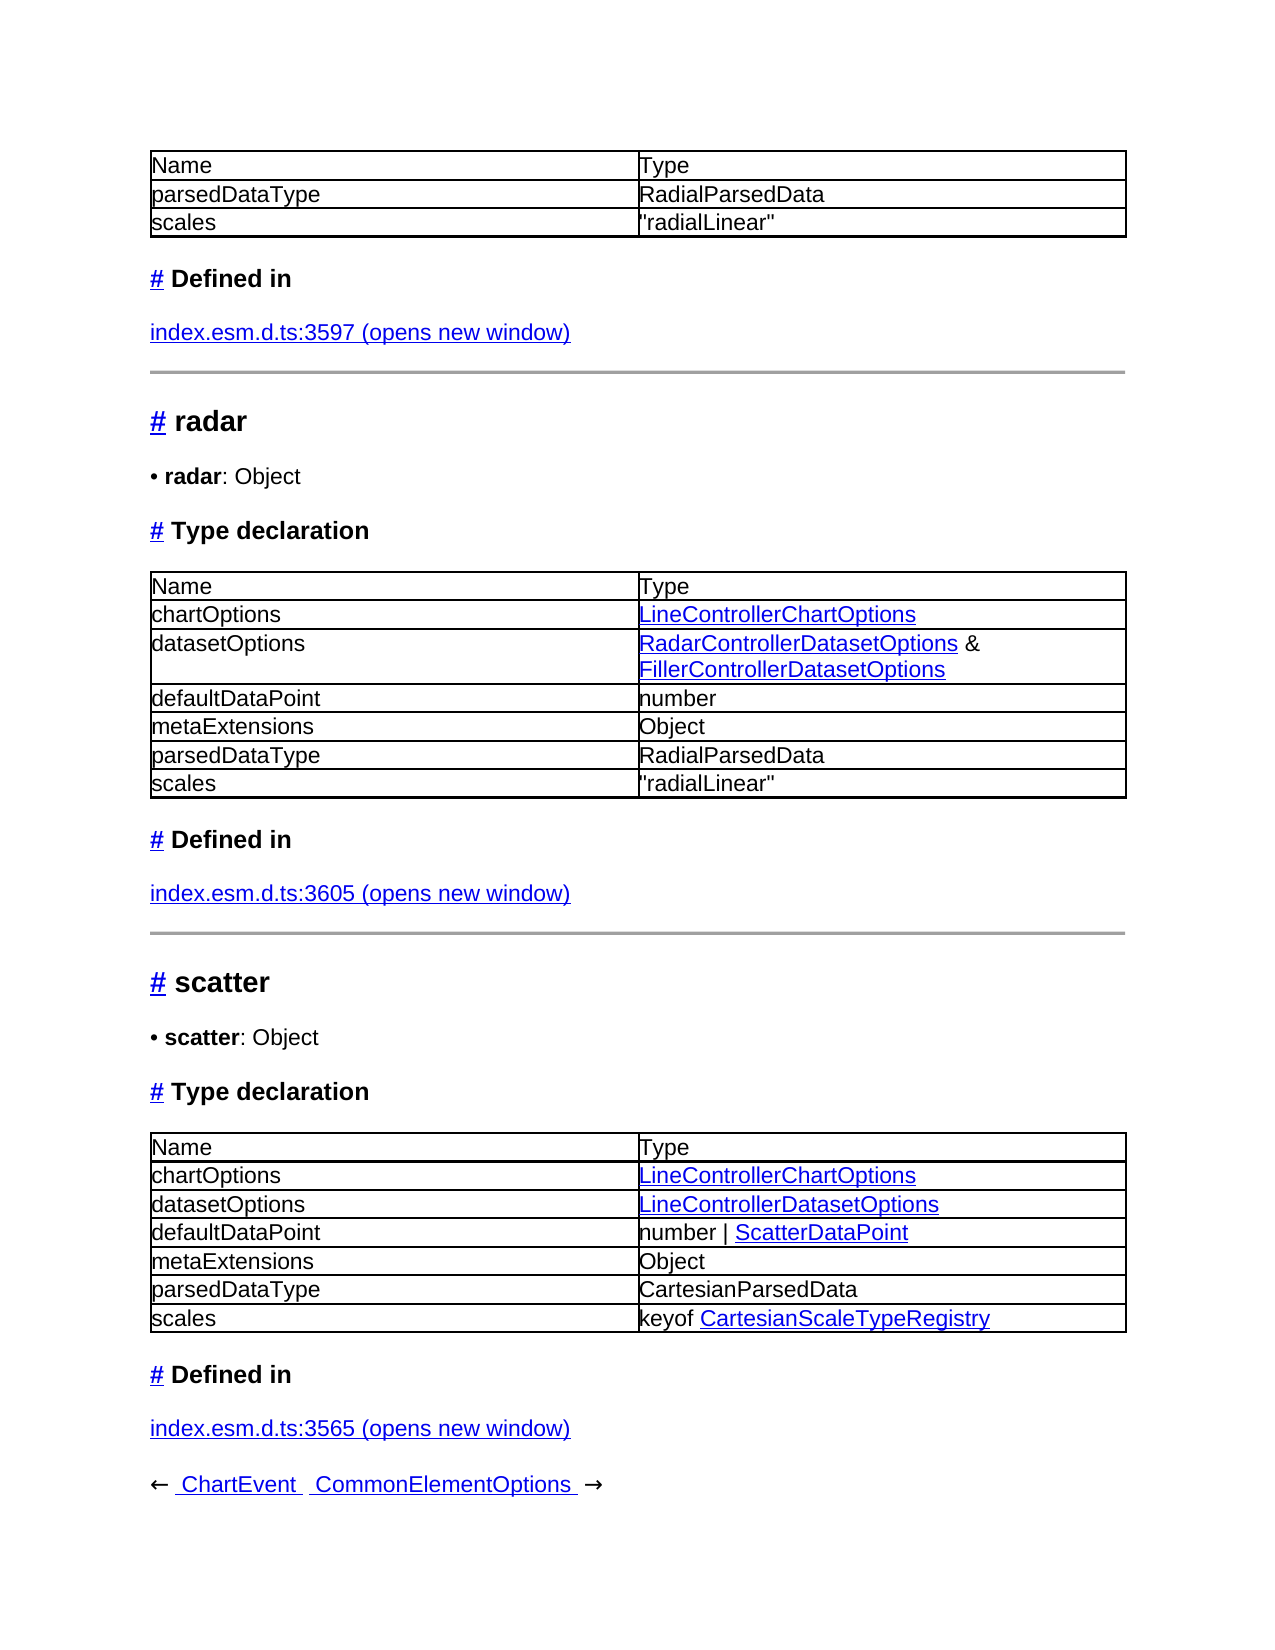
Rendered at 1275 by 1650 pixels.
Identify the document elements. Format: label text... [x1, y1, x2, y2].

table_cell CartesianParsedData [640, 1276, 1125, 1303]
table_cell Object [640, 1248, 1125, 1274]
text index.esm.d.ts:3597 (opens new window) [150, 319, 1125, 346]
table_cell parsedDataType [152, 742, 638, 768]
table_cell parsedDataType [152, 1276, 638, 1303]
table_cell scales [152, 209, 638, 235]
table_cell number [640, 685, 1125, 711]
table_header Type [640, 573, 1125, 599]
table_cell scales [152, 770, 638, 796]
table_cell datasetOptions [152, 1191, 638, 1217]
table_cell LineControllerChartOptions [640, 601, 1125, 628]
subtitle # scatter [150, 935, 1125, 999]
table_cell chartOptions [152, 1163, 638, 1189]
table_cell "radialLinear" [640, 209, 1125, 235]
text ← ChartEvent CommonElementOptions → [150, 1468, 1125, 1499]
table_cell LineControllerChartOptions [640, 1163, 1125, 1189]
table_cell Object [640, 713, 1125, 739]
table_cell LineControllerDatasetOptions [640, 1191, 1125, 1217]
table_cell keyof CartesianScaleTypeRegistry [640, 1305, 1125, 1331]
subtitle # Defined in [150, 1360, 1125, 1388]
table_header Name [152, 152, 638, 178]
table_cell number | ScatterDataPoint [640, 1219, 1125, 1246]
table_cell defaultDataPoint [152, 685, 638, 711]
table_cell "radialLinear" [640, 770, 1125, 796]
table_cell metaExtensions [152, 1248, 638, 1274]
subtitle # Defined in [150, 825, 1125, 854]
subtitle # Type declaration [150, 1077, 1125, 1105]
table_header Type [640, 152, 1125, 178]
table_cell datasetOptions [152, 630, 638, 683]
text • radar: Object [150, 463, 1125, 489]
table_cell scales [152, 1305, 638, 1331]
text index.esm.d.ts:3605 (opens new window) [150, 880, 1125, 907]
subtitle # Defined in [150, 264, 1125, 293]
subtitle # radar [150, 374, 1125, 438]
table_header Type [640, 1134, 1125, 1160]
text index.esm.d.ts:3565 (opens new window) [150, 1415, 1125, 1441]
table_cell RadarControllerDatasetOptions & FillerControllerDatasetOptions [640, 630, 1125, 683]
table_cell defaultDataPoint [152, 1219, 638, 1246]
table_cell RadialParsedData [640, 742, 1125, 768]
table_cell chartOptions [152, 601, 638, 628]
table_header Name [152, 573, 638, 599]
table_cell parsedDataType [152, 181, 638, 207]
table_header Name [152, 1134, 638, 1160]
table_cell metaExtensions [152, 713, 638, 739]
subtitle # Type declaration [150, 516, 1125, 544]
text • scatter: Object [150, 1024, 1125, 1050]
table_cell RadialParsedData [640, 181, 1125, 207]
